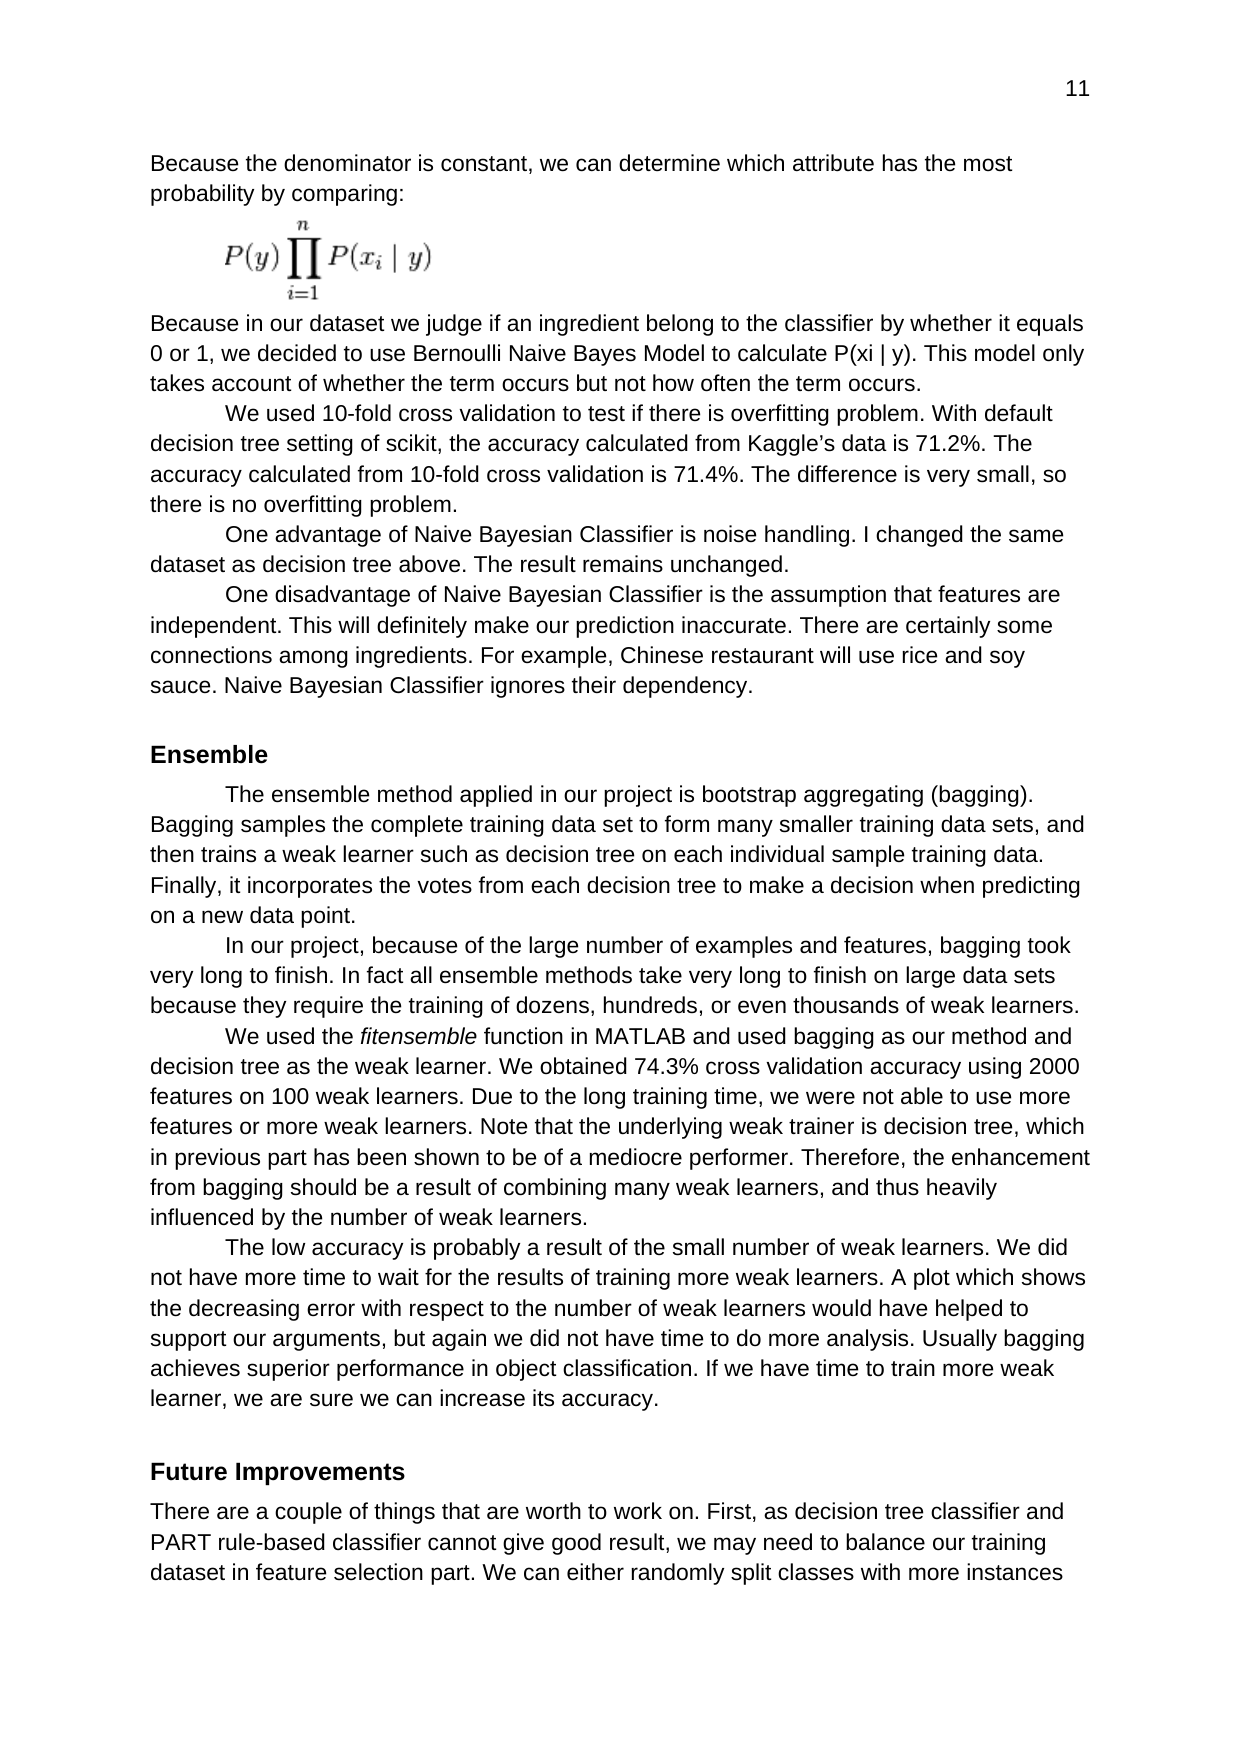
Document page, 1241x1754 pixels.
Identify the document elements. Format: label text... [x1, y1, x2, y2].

text Because in our dataset we judge if an ingredient belong to the classifier by whether it equals 0 or 1, we decided to use Bernoulli Naive Bayes Model to calculate P(xi | y). This model only takes account of whether the term occurs but not how often the term occurs. [150, 309, 1090, 396]
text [150, 1498, 1090, 1585]
text One advantage of Naive Bayesian Classifier is noise handling. I changed the same dataset as decision tree above. The result remains unchanged. [150, 521, 1090, 578]
text In our project, because of the large number of examples and features, bagging took very long to finish. In fact all ensemble methods take very long to finish on large data sets because they require the training of dozens, hundreds, or even thousands of weak learners. [150, 932, 1090, 1019]
picture [225, 210, 435, 306]
text The ensemble method applied in our project is bootstrap aggregating (bagging). Bagging samples the complete training data set to form many smaller training data sets, and then trains a weak learner such as decision tree on each individual sample training data. Finally, it incorporates the votes from each decision tree to make a decision when predicting on a new data point. [150, 781, 1090, 928]
text We used 10-fold cross validation to test if there is overfitting problem. With default decision tree setting of scikit, the accuracy calculated from Kaggle’s data is 71.2%. The accuracy calculated from 10-fold cross validation is 71.4%. The difference is very small, so there is no overfitting problem. [150, 400, 1090, 517]
subtitle Ensemble [150, 740, 1090, 768]
subtitle Future Improvements [150, 1457, 1090, 1486]
text One disadvantage of Naive Bayesian Classifier is the assumption that features are independent. This will definitely make our prediction inaccurate. There are certainly some connections among ingredients. For example, Chinese restaurant will use rice and soy sauce. Naive Bayesian Classifier ignores their dependency. [150, 581, 1090, 698]
text We used the fitensemble function in MATLAB and used bagging as our method and decision tree as the weak learner. We obtained 74.3% cross validation accuracy using 2000 features on 100 weak learners. Due to the long training time, we were not able to use more features or more weak learners. Note that the underlying weak trainer is decision tree, which in previous part has been shown to be of a mediocre performer. Therefore, the enhancement from bagging should be a result of combining many weak learners, and thus heavily influenced by the number of weak learners. [150, 1023, 1090, 1230]
text The low accuracy is probably a result of the small number of weak learners. We did not have more time to wait for the results of training more weak learners. A plot which shows the decreasing error with respect to the number of weak learners would have helped to support our arguments, but again we did not have time to do more analysis. Usually bagging achieves superior performance in object classification. If we have time to train more weak learner, we are sure we can increase its accuracy. [150, 1234, 1090, 1412]
text Because the denominator is constant, we can determine which attribute has the most probability by comparing: [150, 150, 1090, 207]
